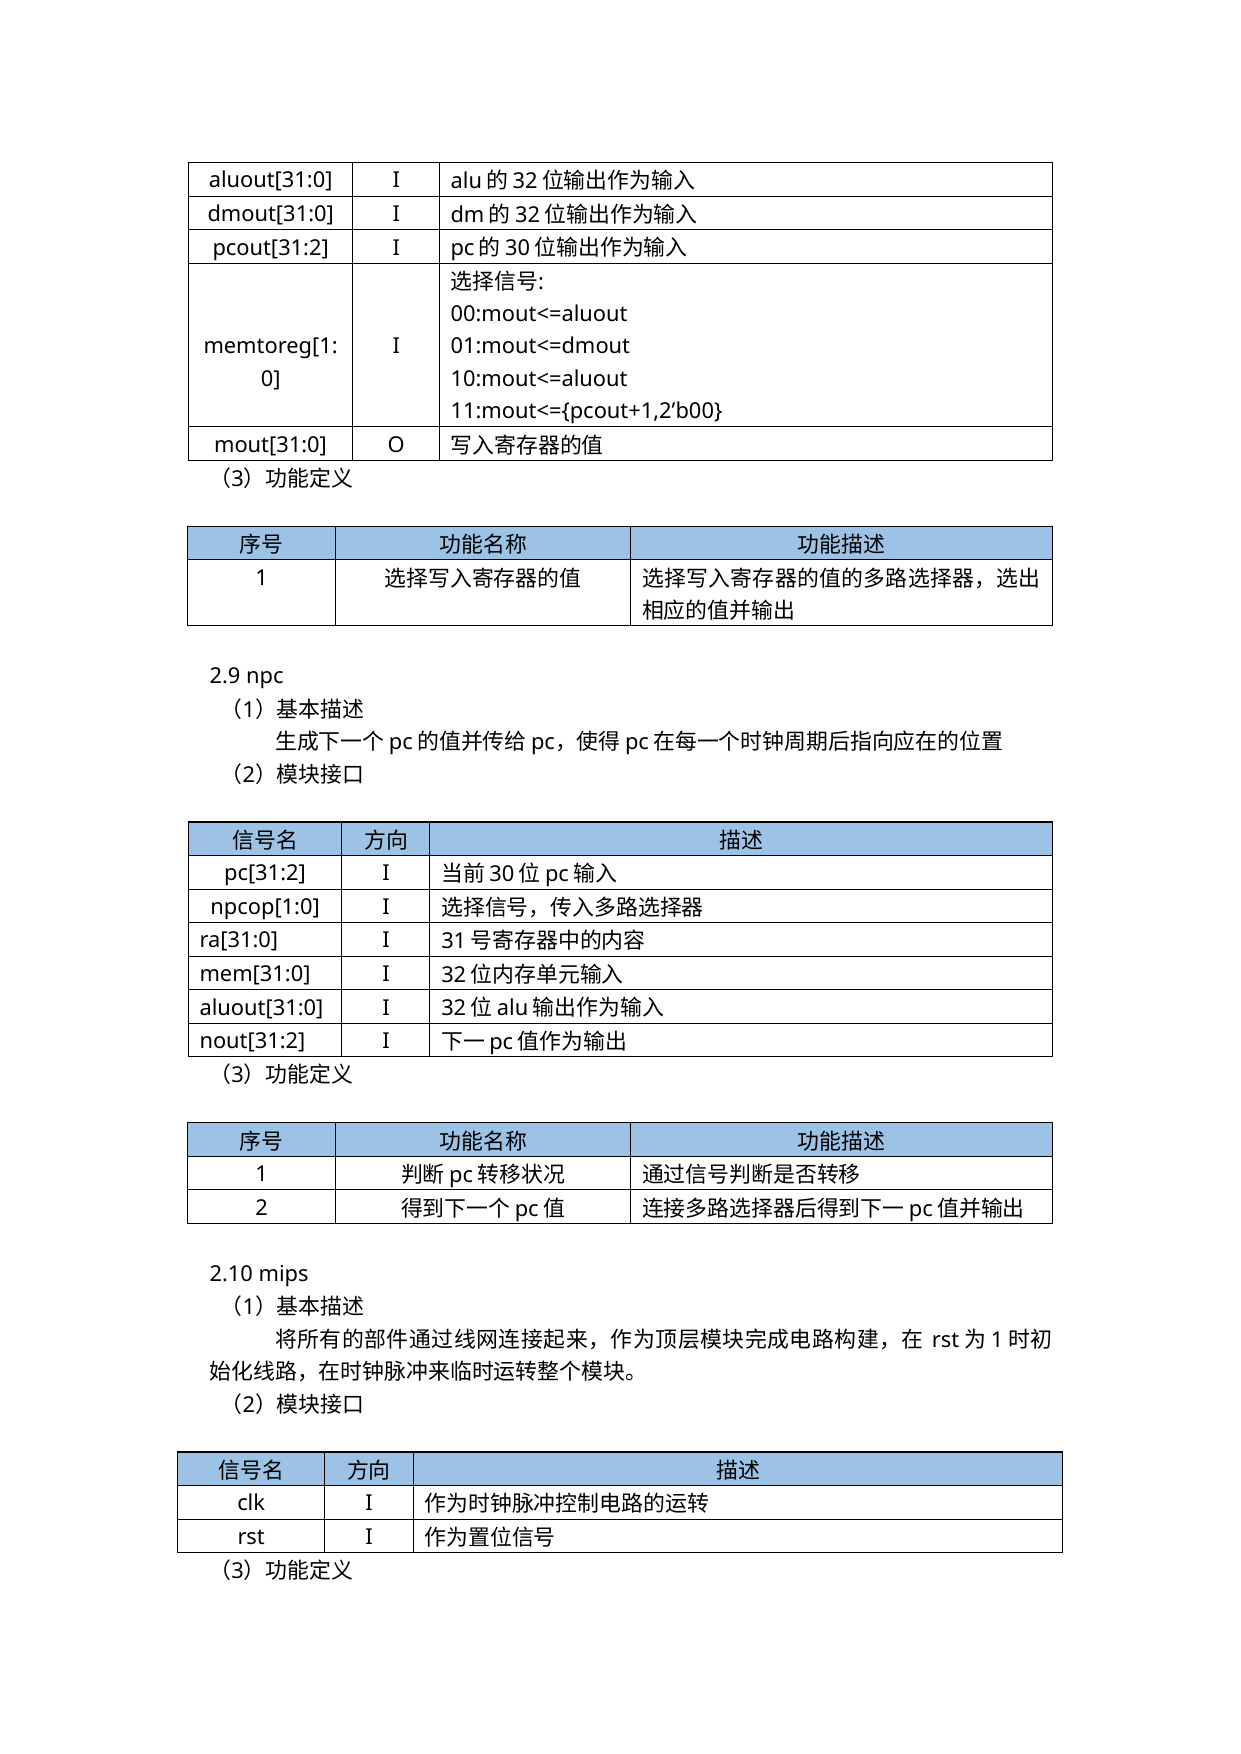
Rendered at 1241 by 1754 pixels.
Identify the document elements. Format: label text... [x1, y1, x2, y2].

table_header 功能描述 [631, 1123, 1052, 1156]
table_cell 判断pc转移状况 [336, 1157, 630, 1189]
table_cell I [353, 264, 439, 426]
text （3）功能定义 [187, 1057, 1053, 1090]
table_cell 下一pc值作为输出 [430, 1024, 1052, 1056]
table_cell 32位内存单元输入 [430, 957, 1052, 989]
table_cell nout[31:2] [189, 1024, 341, 1056]
table_header 序号 [188, 1123, 335, 1156]
text （3）功能定义 [187, 461, 1053, 493]
table_cell I [342, 923, 429, 956]
table_cell alu的32位输出作为输入 [440, 163, 1052, 196]
text （1）基本描述 [209, 1289, 1053, 1321]
table_cell 当前30位pc输入 [430, 856, 1052, 888]
text 将所有的部件通过线网连接起来，作为顶层模块完成电路构建，在rst为1时初始化线路，在时钟脉冲来临时运转整个模块。 [209, 1321, 1053, 1386]
table_cell 写入寄存器的值 [440, 427, 1052, 460]
table_cell aluout[31:0] [189, 163, 352, 196]
table_header 信号名 [178, 1453, 324, 1485]
table_header 方向 [342, 823, 429, 855]
table_cell 作为置位信号 [414, 1520, 1062, 1552]
table_cell memtoreg[1:0] [189, 264, 352, 426]
table_header 描述 [414, 1453, 1062, 1485]
text （3）功能定义 [187, 1553, 1053, 1586]
table_cell I [342, 957, 429, 989]
table_cell 31号寄存器中的内容 [430, 923, 1052, 956]
table_cell dmout[31:0] [189, 197, 352, 229]
table_cell 通过信号判断是否转移 [631, 1157, 1052, 1189]
text （1）基本描述 [209, 691, 1053, 724]
table_cell clk [178, 1486, 324, 1518]
table_header 功能名称 [336, 1123, 630, 1156]
table_header 方向 [325, 1453, 413, 1485]
table_cell I [342, 856, 429, 888]
table_cell 选择写入寄存器的值 [336, 560, 630, 625]
text （2）模块接口 [187, 1386, 1053, 1419]
table_header 序号 [188, 527, 335, 559]
text 2.10 mips [209, 1256, 1053, 1289]
text 2.9 npc [209, 659, 1053, 691]
table_cell 选择信号，传入多路选择器 [430, 890, 1052, 922]
table_cell I [342, 1024, 429, 1056]
text （2）模块接口 [187, 756, 1053, 789]
table_cell ra[31:0] [189, 923, 341, 956]
table_cell pc的30位输出作为输入 [440, 230, 1052, 263]
table_cell pcout[31:2] [189, 230, 352, 263]
table_cell pc[31:2] [189, 856, 341, 888]
table_cell 1 [188, 1157, 335, 1189]
table_cell I [353, 163, 439, 196]
table_cell 32位alu输出作为输入 [430, 990, 1052, 1023]
table_cell 连接多路选择器后得到下一pc值并输出 [631, 1190, 1052, 1223]
table_cell I [353, 230, 439, 263]
table_header 功能描述 [631, 527, 1052, 559]
table_header 描述 [430, 823, 1052, 855]
table_cell 1 [188, 560, 335, 625]
table_cell mem[31:0] [189, 957, 341, 989]
table_header 功能名称 [336, 527, 630, 559]
table_cell I [342, 990, 429, 1023]
table_cell 选择写入寄存器的值的多路选择器，选出相应的值并输出 [631, 560, 1052, 625]
table_cell rst [178, 1520, 324, 1552]
table_cell 选择信号: 00:mout<=aluout 01:mout<=dmout 10:mout<=aluout 11:mout<={pcout+1,2’b00} [440, 264, 1052, 426]
text 生成下一个pc的值并传给pc，使得pc在每一个时钟周期后指向应在的位置 [209, 724, 1053, 756]
table_cell dm的32位输出作为输入 [440, 197, 1052, 229]
table_cell aluout[31:0] [189, 990, 341, 1023]
table_cell I [342, 890, 429, 922]
table_cell 2 [188, 1190, 335, 1223]
table_cell I [353, 197, 439, 229]
table_cell 得到下一个pc值 [336, 1190, 630, 1223]
table_cell O [353, 427, 439, 460]
table_cell npcop[1:0] [189, 890, 341, 922]
table_cell I [325, 1520, 413, 1552]
table_header 信号名 [189, 823, 341, 855]
table_cell I [325, 1486, 413, 1518]
table_cell 作为时钟脉冲控制电路的运转 [414, 1486, 1062, 1518]
table_cell mout[31:0] [189, 427, 352, 460]
